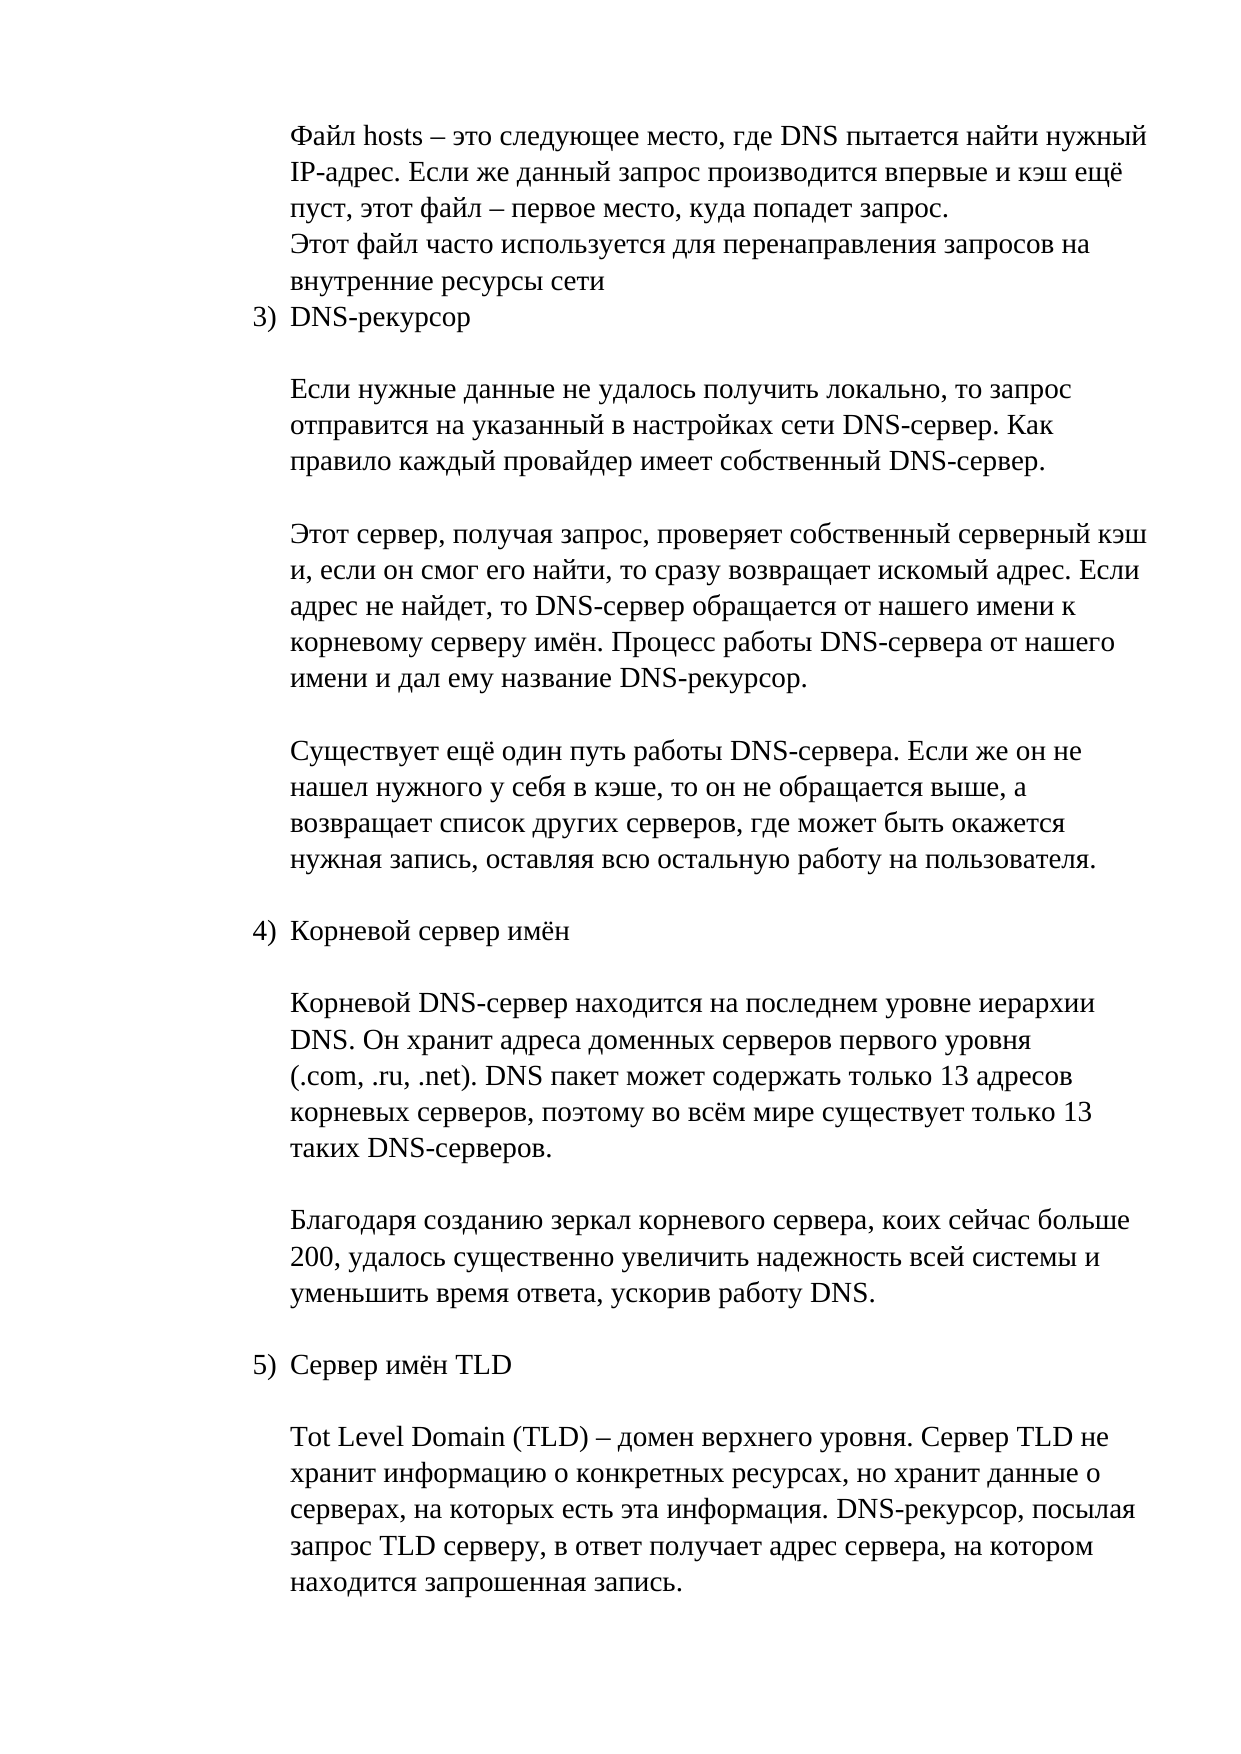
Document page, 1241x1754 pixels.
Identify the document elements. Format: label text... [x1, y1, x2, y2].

list Благодаря созданию зеркал корневого сервера, коих сейчас больше 200, удалось существенно увеличить надежность всей системы и уменьшить время ответа, ускорив работу DNS. [290, 1202, 1152, 1308]
list Этот файл часто используется для перенаправления запросов на внутренние ресурсы сети [290, 227, 1152, 296]
list Этот сервер, получая запрос, проверяет собственный серверный кэш и, если он смог его найти, то сразу возвращает искомый адрес. Если адрес не найдет, то DNS-сервер обращается от нашего имени к корневому серверу имён. Процесс работы DNS-сервера от нашего имени и дал ему название DNS-рекурсор. [290, 516, 1152, 694]
list DNS-рекурсор [252, 299, 1152, 332]
list Существует ещё один путь работы DNS-сервера. Если же он не нашел нужного у себя в кэше, то он не обращается выше, а возвращает список других серверов, где может быть окажется нужная запись, оставляя всю остальную работу на пользователя. [290, 733, 1152, 874]
list Сервер имён TLD [252, 1347, 1152, 1381]
list Файл hosts – это следующее место, где DNS пытается найти нужный IP-адрес. Если же данный запрос производится впервые и кэш ещё пуст, этот файл – первое место, куда попадет запрос. [290, 118, 1152, 224]
list Tot Level Domain (TLD) – домен верхнего уровня. Сервер TLD не хранит информацию о конкретных ресурсах, но хранит данные о серверах, на которых есть эта информация. DNS-рекурсор, посылая запрос TLD серверу, в ответ получает адрес сервера, на котором находится запрошенная запись. [290, 1419, 1152, 1597]
list Корневой DNS-сервер находится на последнем уровне иерархии DNS. Он хранит адреса доменных серверов первого уровня (.com, .ru, .net). DNS пакет может содержать только 13 адресов корневых серверов, поэтому во всём мире существует только 13 таких DNS-серверов. [290, 986, 1152, 1164]
list Если нужные данные не удалось получить локально, то запрос отправится на указанный в настройках сети DNS-сервер. Как правило каждый провайдер имеет собственный DNS-сервер. [290, 371, 1152, 477]
list Корневой сервер имён [252, 913, 1152, 947]
